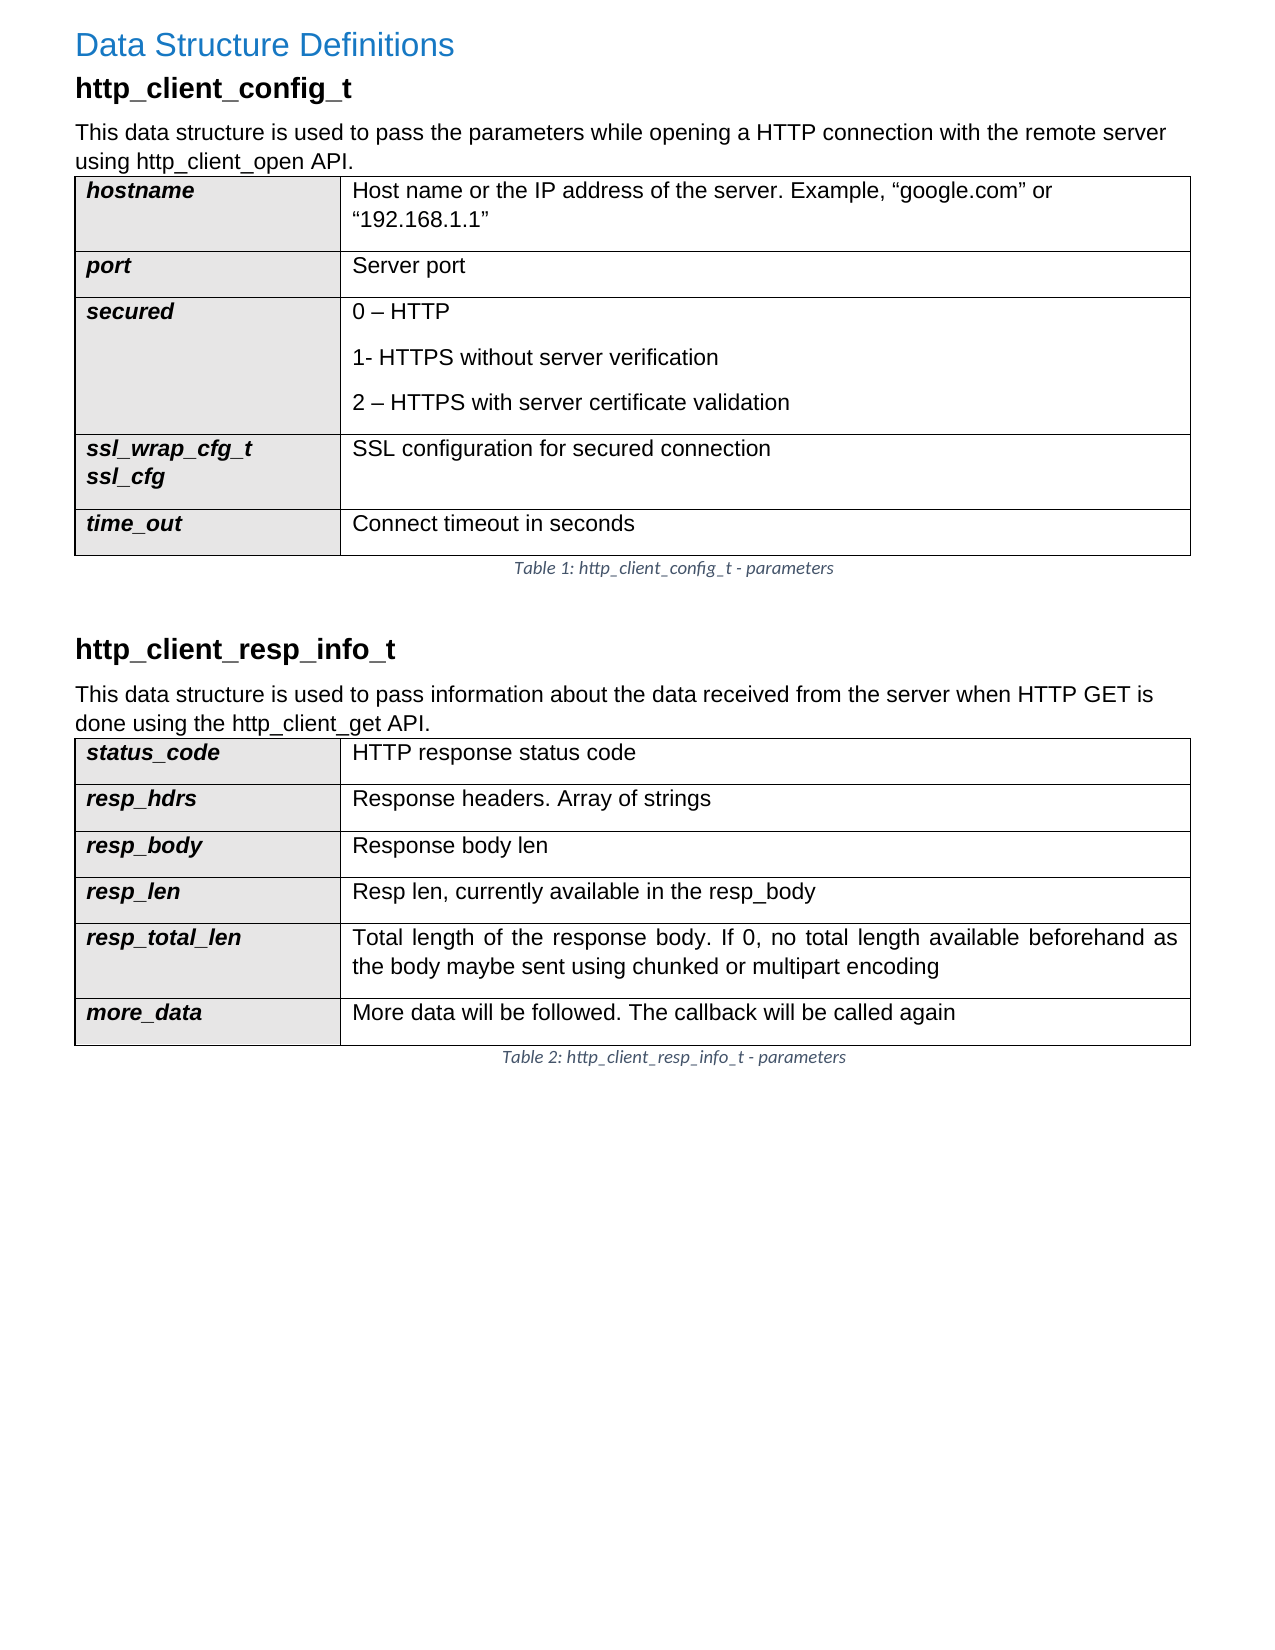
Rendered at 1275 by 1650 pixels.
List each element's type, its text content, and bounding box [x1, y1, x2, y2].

table_cell secured [76, 298, 340, 434]
table_cell Response body len [341, 832, 1190, 877]
table_cell More data will be followed. The callback will be called again [341, 999, 1190, 1044]
table_cell Connect timeout in seconds [341, 510, 1190, 555]
table_cell Server port [341, 252, 1190, 297]
table_cell 0 – HTTP 1- HTTPS without server verification 2 – HTTPS with server certificate validation [341, 298, 1190, 434]
table_cell resp_len [76, 878, 340, 923]
subtitle http_client_resp_info_t [75, 632, 1200, 666]
table_cell SSL configuration for secured connection [341, 435, 1190, 509]
subtitle http_client_config_t [75, 71, 1200, 104]
text This data structure is used to pass information about the data received from the server when HTTP GET is done using the http_client_get API. [75, 681, 1200, 736]
table_header Host name or the IP address of the server. Example, “google.com” or “192.168.1.1” [341, 177, 1190, 251]
table_header HTTP response status code [341, 739, 1190, 784]
table_cell more_data [76, 999, 340, 1044]
table_cell resp_hdrs [76, 785, 340, 831]
table_cell resp_body [76, 832, 340, 877]
table_cell ssl_wrap_cfg_t ssl_cfg [76, 435, 340, 509]
text This data structure is used to pass the parameters while opening a HTTP connection with the remote server using http_client_open API. [75, 119, 1200, 174]
table_cell port [76, 252, 340, 297]
table_header status_code [76, 739, 340, 784]
table_cell time_out [76, 510, 340, 555]
table_cell Resp len, currently available in the resp_body [341, 878, 1190, 923]
table_cell Response headers. Array of strings [341, 785, 1190, 831]
table_cell resp_total_len [76, 924, 340, 998]
table_cell Total length of the response body. If 0, no total length available beforehand as the body maybe sent using chunked or multipart encoding [341, 924, 1190, 998]
subtitle Data Structure Definitions [75, 25, 1200, 63]
table_header hostname [76, 177, 340, 251]
